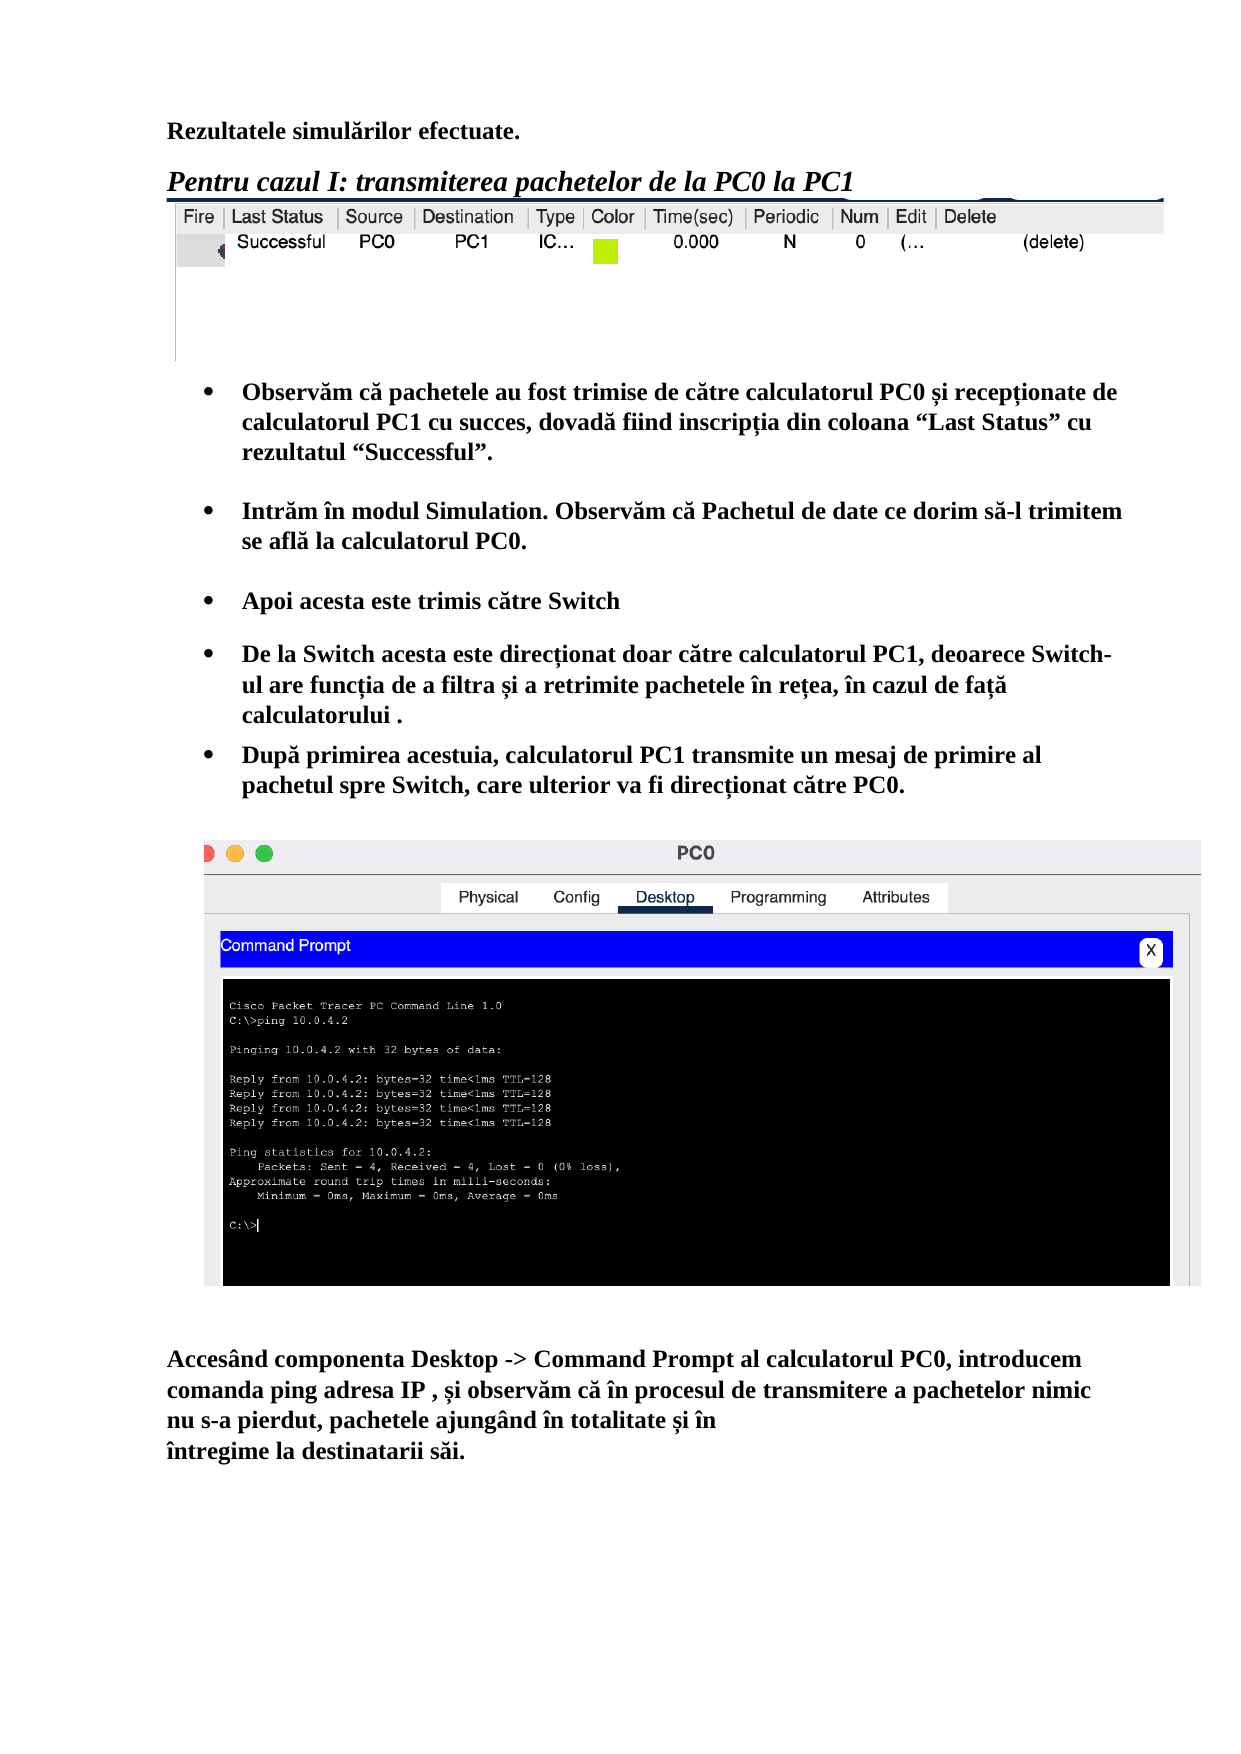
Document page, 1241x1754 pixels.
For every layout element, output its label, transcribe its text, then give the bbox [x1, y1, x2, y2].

picture [204, 840, 1202, 1286]
list Apoi acesta este trimis către Switch [204, 586, 1163, 615]
text Rezultatele simulărilor efectuate. [167, 116, 1163, 145]
list Observăm că pachetele au fost trimise de către calculatorul PC0 și recepționate de calculatorul PC1 cu succes, dovadă fiind inscripția din coloana “Last Status” cu rezultatul “Successful”. [204, 377, 1163, 466]
list După primirea acestuia, calculatorul PC1 transmite un mesaj de primire al pachetul spre Switch, care ulterior va fi direcționat către PC0. [204, 740, 1129, 799]
list De la Switch acesta este direcționat doar către calculatorul PC1, deoarece Switch-ul are funcția de a filtra și a retrimite pachetele în rețea, în cazul de față calculatorului . [204, 639, 1129, 729]
text întregime la destinatarii săi. [167, 1436, 1163, 1464]
text Accesând componenta Desktop -> Command Prompt al calculatorul PC0, introducem comanda ping adresa IP , și observăm că în procesul de transmitere a pachetelor nimic nu s-a pierdut, pachetele ajungând în totalitate și în [167, 1344, 1094, 1434]
picture [166, 198, 1164, 361]
subtitle Pentru cazul I: transmiterea pachetelor de la PC0 la PC1 [167, 164, 1163, 197]
list Intrăm în modul Simulation. Observăm că Pachetul de date ce dorim să-l trimitem se află la calculatorul PC0. [204, 496, 1134, 555]
